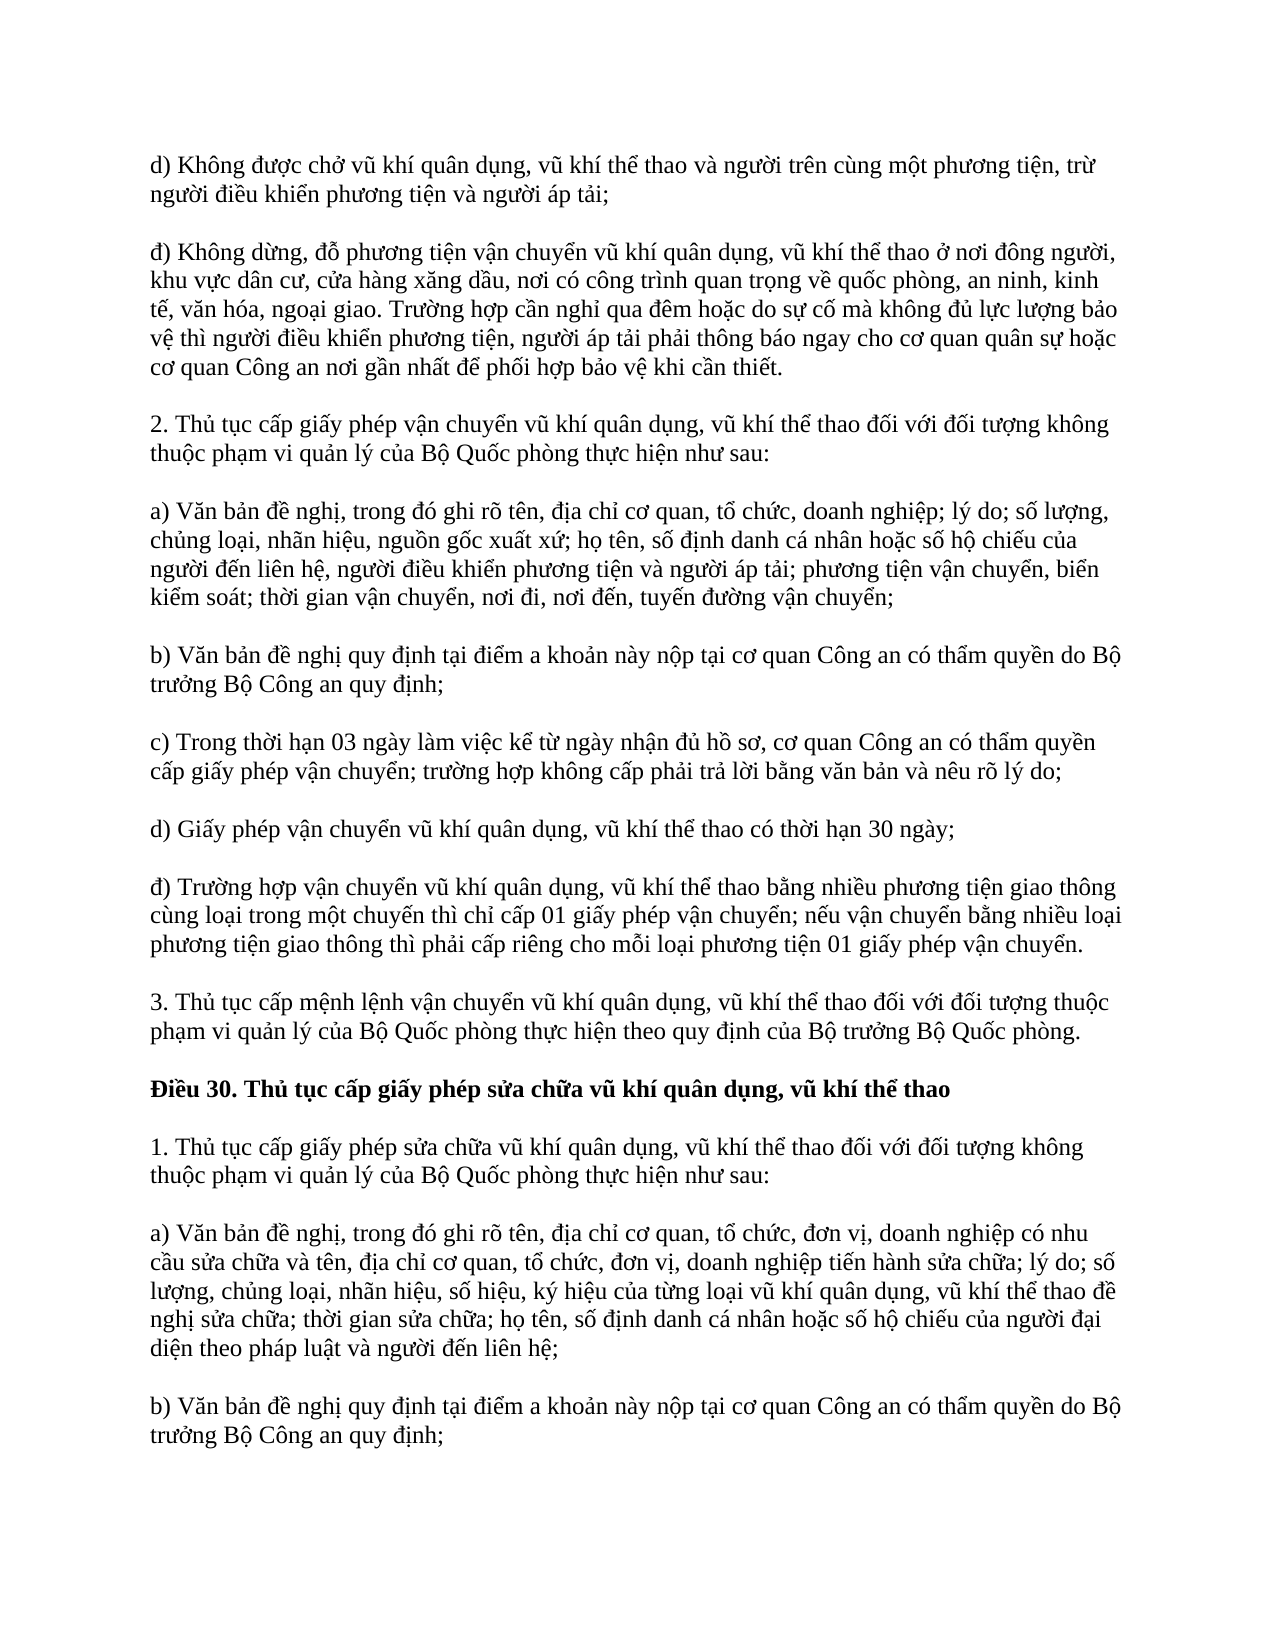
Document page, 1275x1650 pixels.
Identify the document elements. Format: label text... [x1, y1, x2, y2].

text a) Văn bản đề nghị, trong đó ghi rõ tên, địa chỉ cơ quan, tổ chức, đơn vị, doanh nghiệp có nhu cầu sửa chữa và tên, địa chỉ cơ quan, tổ chức, đơn vị, doanh nghiệp tiến hành sửa chữa; lý do; số lượng, chủng loại, nhãn hiệu, số hiệu, ký hiệu của từng loại vũ khí quân dụng, vũ khí thể thao đề nghị sửa chữa; thời gian sửa chữa; họ tên, số định danh cá nhân hoặc số hộ chiếu của người đại diện theo pháp luật và người đến liên hệ; [150, 1218, 1125, 1362]
text 2. Thủ tục cấp giấy phép vận chuyển vũ khí quân dụng, vũ khí thể thao đối với đối tượng không thuộc phạm vi quản lý của Bộ Quốc phòng thực hiện như sau: [150, 409, 1125, 467]
text a) Văn bản đề nghị, trong đó ghi rõ tên, địa chỉ cơ quan, tổ chức, doanh nghiệp; lý do; số lượng, chủng loại, nhãn hiệu, nguồn gốc xuất xứ; họ tên, số định danh cá nhân hoặc số hộ chiếu của người đến liên hệ, người điều khiển phương tiện và người áp tải; phương tiện vận chuyển, biển kiểm soát; thời gian vận chuyển, nơi đi, nơi đến, tuyến đường vận chuyển; [150, 496, 1125, 611]
text Điều 30. Thủ tục cấp giấy phép sửa chữa vũ khí quân dụng, vũ khí thể thao [150, 1074, 1125, 1102]
text d) Giấy phép vận chuyển vũ khí quân dụng, vũ khí thể thao có thời hạn 30 ngày; [150, 814, 1125, 842]
text b) Văn bản đề nghị quy định tại điểm a khoản này nộp tại cơ quan Công an có thẩm quyền do Bộ trưởng Bộ Công an quy định; [150, 1391, 1125, 1449]
text 3. Thủ tục cấp mệnh lệnh vận chuyển vũ khí quân dụng, vũ khí thể thao đối với đối tượng thuộc phạm vi quản lý của Bộ Quốc phòng thực hiện theo quy định của Bộ trưởng Bộ Quốc phòng. [150, 987, 1125, 1044]
text c) Trong thời hạn 03 ngày làm việc kể từ ngày nhận đủ hồ sơ, cơ quan Công an có thẩm quyền cấp giấy phép vận chuyển; trường hợp không cấp phải trả lời bằng văn bản và nêu rõ lý do; [150, 727, 1125, 784]
text đ) Trường hợp vận chuyển vũ khí quân dụng, vũ khí thể thao bằng nhiều phương tiện giao thông cùng loại trong một chuyến thì chỉ cấp 01 giấy phép vận chuyển; nếu vận chuyển bằng nhiều loại phương tiện giao thông thì phải cấp riêng cho mỗi loại phương tiện 01 giấy phép vận chuyển. [150, 872, 1125, 958]
text đ) Không dừng, đỗ phương tiện vận chuyển vũ khí quân dụng, vũ khí thể thao ở nơi đông người, khu vực dân cư, cửa hàng xăng dầu, nơi có công trình quan trọng về quốc phòng, an ninh, kinh tế, văn hóa, ngoại giao. Trường hợp cần nghỉ qua đêm hoặc do sự cố mà không đủ lực lượng bảo vệ thì người điều khiển phương tiện, người áp tải phải thông báo ngay cho cơ quan quân sự hoặc cơ quan Công an nơi gần nhất để phối hợp bảo vệ khi cần thiết. [150, 237, 1125, 380]
text 1. Thủ tục cấp giấy phép sửa chữa vũ khí quân dụng, vũ khí thể thao đối với đối tượng không thuộc phạm vi quản lý của Bộ Quốc phòng thực hiện như sau: [150, 1132, 1125, 1189]
text d) Không được chở vũ khí quân dụng, vũ khí thể thao và người trên cùng một phương tiện, trừ người điều khiển phương tiện và người áp tải; [150, 150, 1125, 207]
text b) Văn bản đề nghị quy định tại điểm a khoản này nộp tại cơ quan Công an có thẩm quyền do Bộ trưởng Bộ Công an quy định; [150, 640, 1125, 698]
